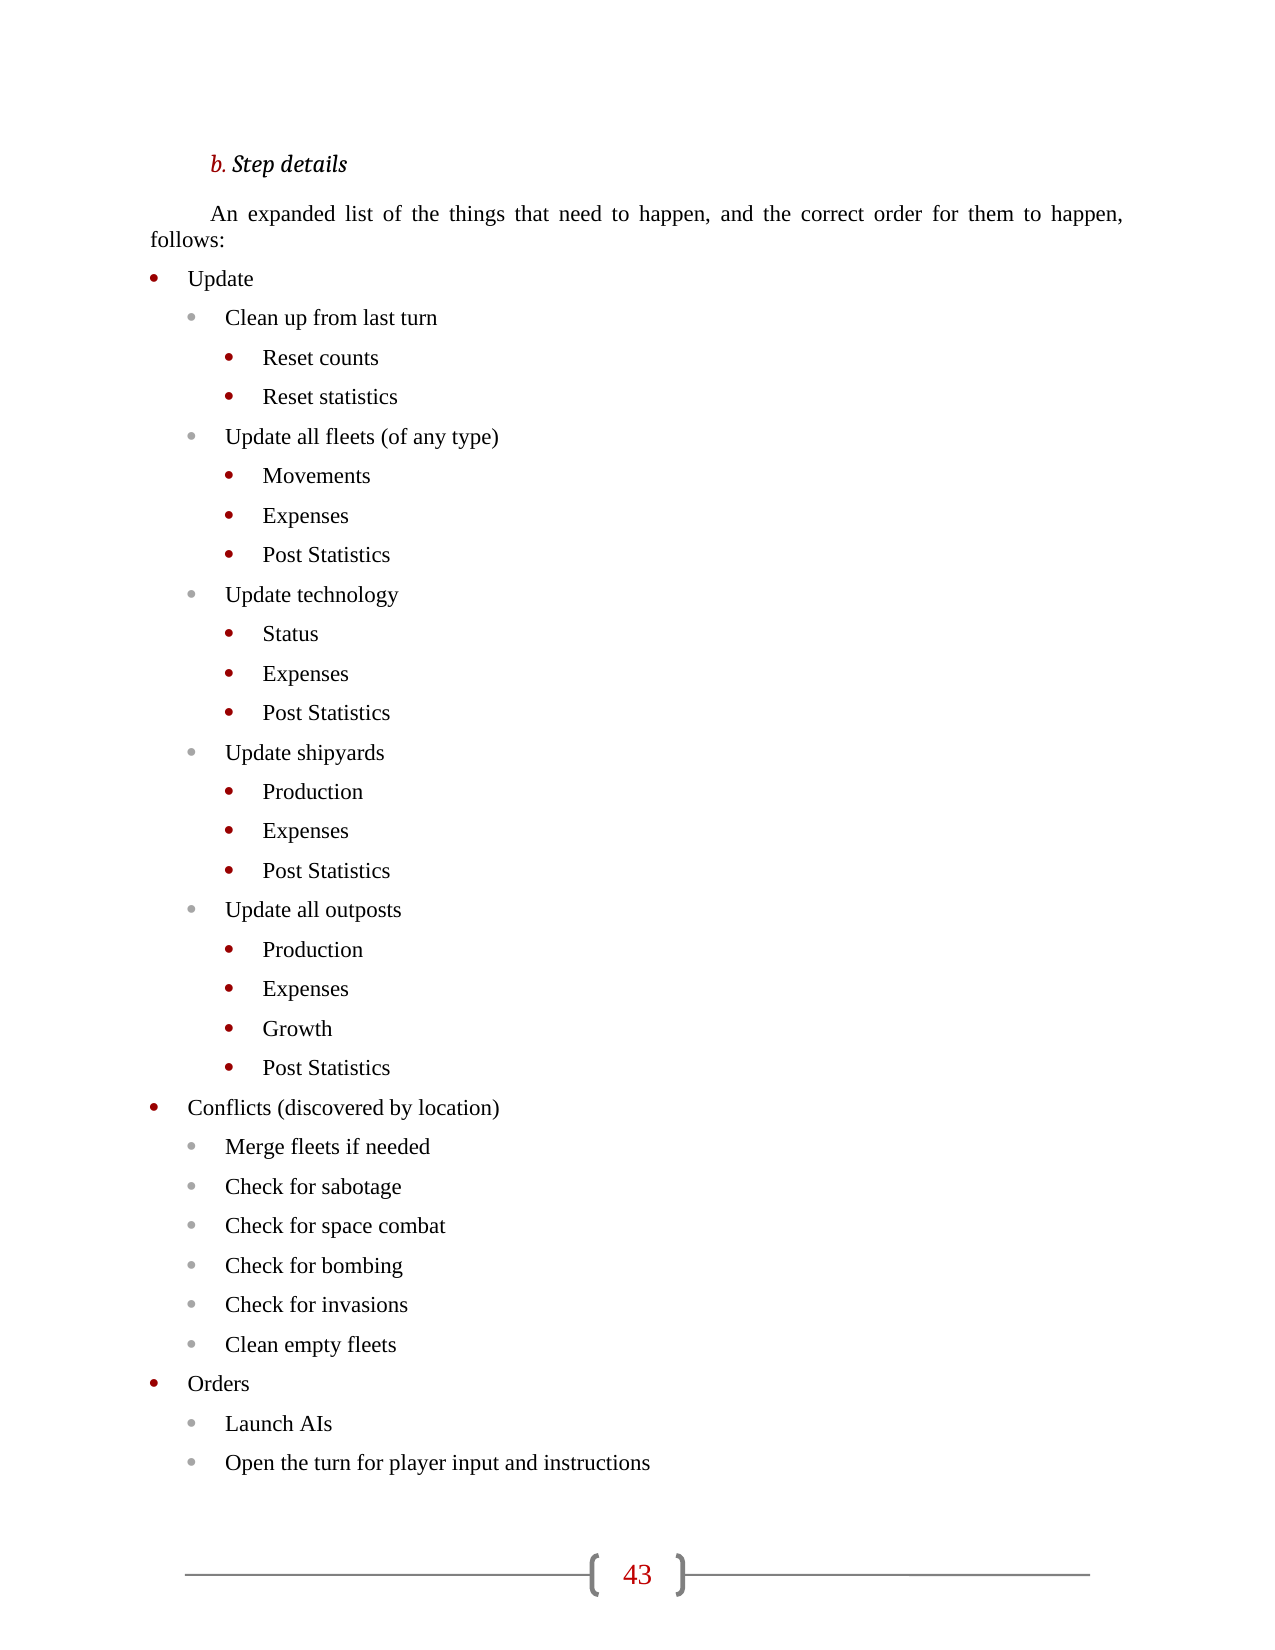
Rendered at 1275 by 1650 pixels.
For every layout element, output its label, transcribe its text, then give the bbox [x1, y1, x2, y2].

list Expenses [225, 502, 1125, 528]
subtitle Step details [210, 150, 1125, 179]
list Expenses [225, 975, 1125, 1002]
text An expanded list of the things that need to happen, and the correct order for them to happen, follows: [150, 199, 1125, 252]
list Production [225, 778, 1125, 804]
list Growth [225, 1015, 1125, 1041]
list Expenses [225, 817, 1125, 844]
list Launch AIs [187, 1410, 1125, 1436]
list Clean empty fleets [187, 1331, 1125, 1357]
list Update shipyards [187, 738, 1125, 765]
list Conflicts (discovered by location) [150, 1094, 1125, 1120]
list Post Statistics [225, 1054, 1125, 1081]
list Post Statistics [225, 857, 1125, 883]
list Check for space combat [187, 1212, 1125, 1239]
list Check for sabotage [187, 1173, 1125, 1199]
list Expenses [225, 659, 1125, 686]
list Post Statistics [225, 541, 1125, 567]
list Check for bombing [187, 1252, 1125, 1278]
list Open the turn for player input and instructions [187, 1449, 1125, 1476]
list Post Statistics [225, 699, 1125, 725]
list Update [150, 265, 1125, 291]
list Status [225, 620, 1125, 646]
list Movements [225, 462, 1125, 488]
list Merge fleets if needed [187, 1133, 1125, 1160]
list Update technology [187, 581, 1125, 607]
list Check for invasions [187, 1291, 1125, 1318]
list Update all fleets (of any type) [187, 423, 1125, 449]
list Reset counts [225, 344, 1125, 370]
list Reset statistics [225, 383, 1125, 409]
list Production [225, 936, 1125, 962]
list Clean up from last turn [187, 304, 1125, 331]
list Update all outposts [187, 896, 1125, 923]
list Orders [150, 1370, 1125, 1397]
